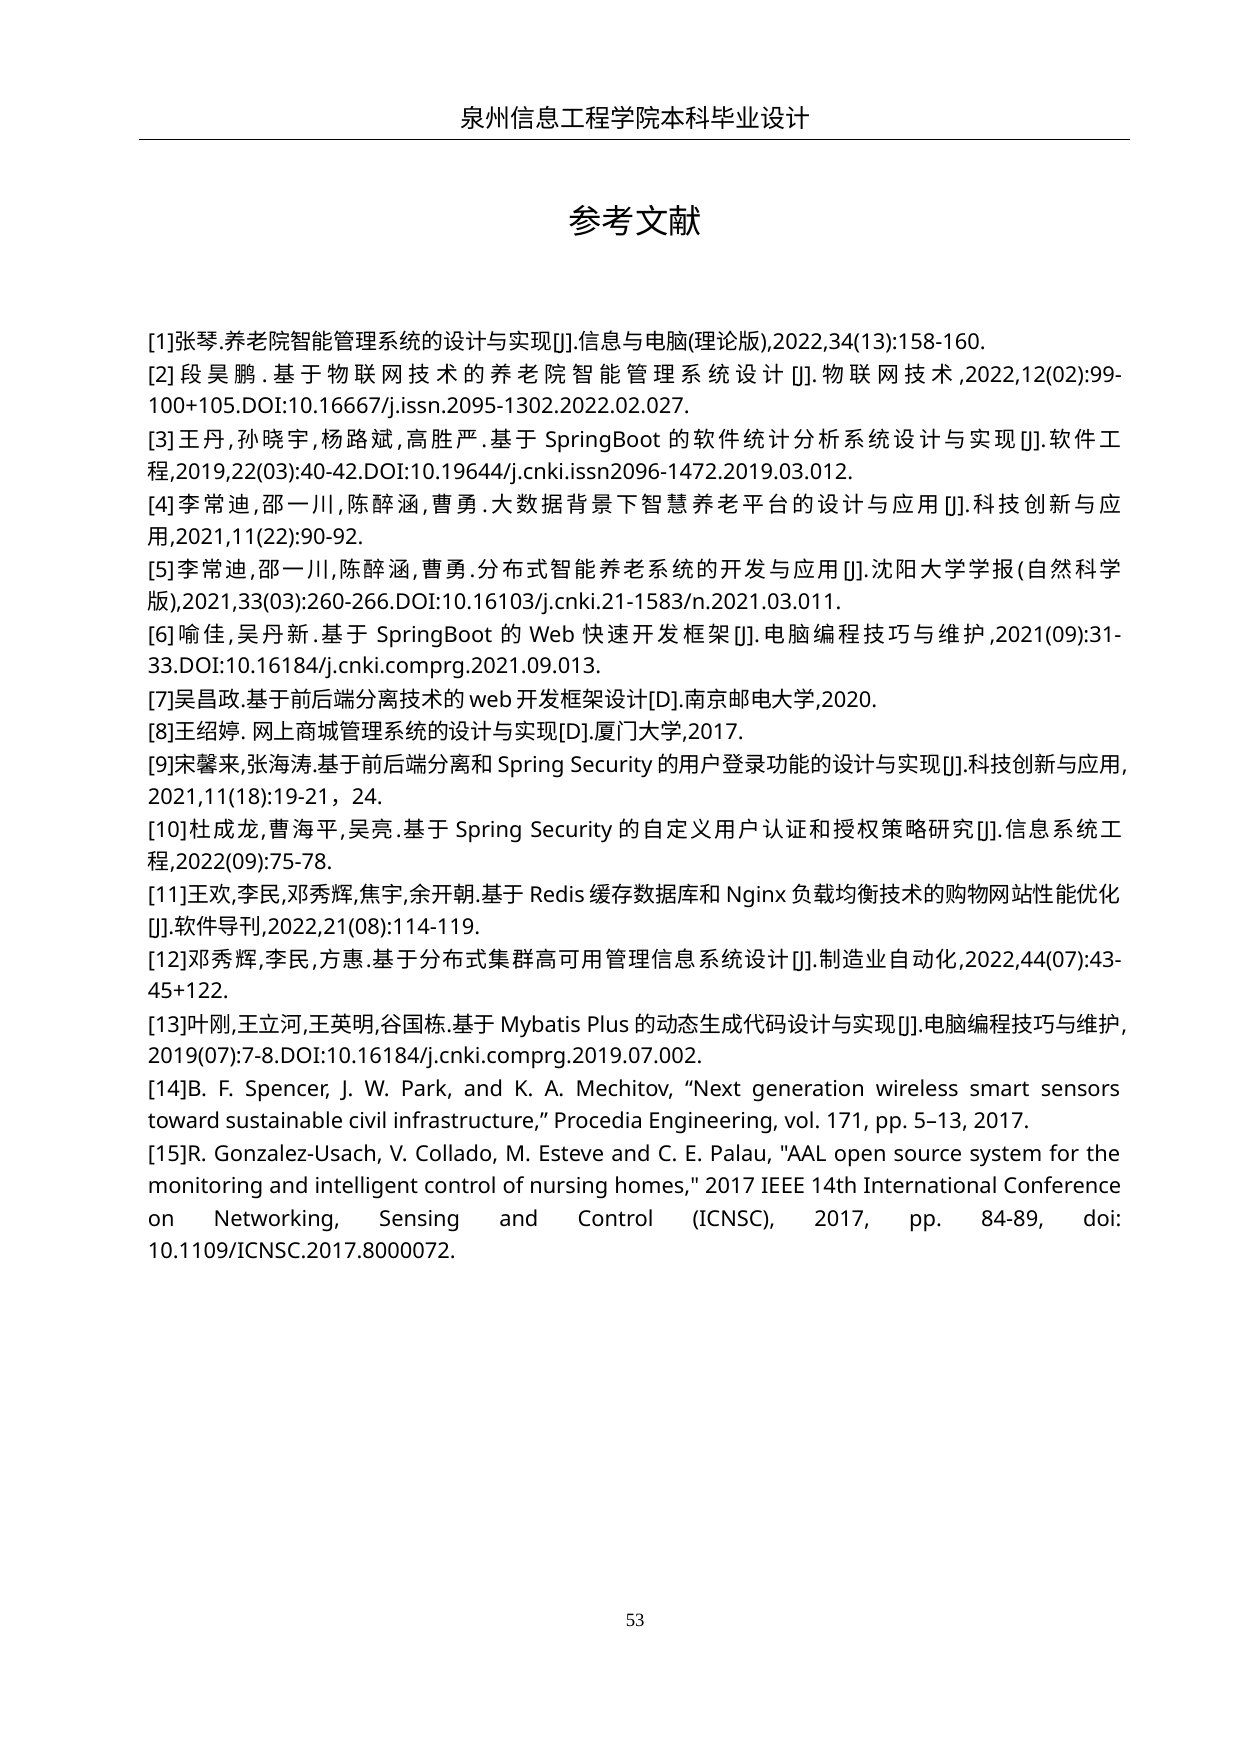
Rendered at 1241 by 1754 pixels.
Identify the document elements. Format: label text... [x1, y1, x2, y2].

text [8]王绍婷. 网上商城管理系统的设计与实现[D].厦门大学,2017. [148, 714, 1122, 747]
text [14]B. F. Spencer, J. W. Park, and K. A. Mechitov, “Next generation wireless smart sensors toward sustainable civil infrastructure,” Procedia Engineering, vol. 171, pp. 5–13, 2017. [148, 1103, 1122, 1137]
subtitle 参考文献 [148, 186, 1122, 251]
text [2]段昊鹏.基于物联网技术的养老院智能管理系统设计[J].物联网技术,2022,12(02):99-100+105.DOI:10.16667/j.issn.2095-1302.2022.02.027. [148, 357, 1122, 422]
text [11]王欢,李民,邓秀辉,焦宇,余开朝.基于Redis缓存数据库和Nginx负载均衡技术的购物网站性能优化[J].软件导刊,2022,21(08):114-119. [148, 877, 1122, 942]
text [4]李常迪,邵一川,陈醉涵,曹勇.大数据背景下智慧养老平台的设计与应用[J].科技创新与应用,2021,11(22):90-92. [148, 487, 1122, 552]
text [10]杜成龙,曹海平,吴亮.基于Spring Security的自定义用户认证和授权策略研究[J].信息系统工程,2022(09):75-78. [148, 812, 1122, 877]
text [13]叶刚,王立河,王英明,谷国栋.基于Mybatis Plus的动态生成代码设计与实现[J].电脑编程技巧与维护,2019(07):7-8.DOI:10.16184/j.cnki.comprg.2019.07.002. [148, 1007, 1122, 1072]
text [7]吴昌政.基于前后端分离技术的web开发框架设计[D].南京邮电大学,2020. [815, 682, 1122, 714]
text [15]R. Gonzalez-Usach, V. Collado, M. Esteve and C. E. Palau, "AAL open source system for the monitoring and intelligent control of nursing homes," 2017 IEEE 14th International Conference on Networking, Sensing and Control (ICNSC), 2017, pp. 84-89, doi: 10.1109/ICNSC.2017.8000072. [148, 1233, 1122, 1267]
text [9]宋馨来,张海涛.基于前后端分离和Spring Security的用户登录功能的设计与实现[J].科技创新与应用,2021,11(18):19-21，24. [148, 747, 1122, 812]
text [5]李常迪,邵一川,陈醉涵,曹勇.分布式智能养老系统的开发与应用[J].沈阳大学学报(自然科学版),2021,33(03):260-266.DOI:10.16103/j.cnki.21-1583/n.2021.03.011. [148, 552, 1122, 617]
text [1]张琴.养老院智能管理系统的设计与实现[J].信息与电脑(理论版),2022,34(13):158-160. [148, 324, 1122, 357]
text [3]王丹,孙晓宇,杨路斌,高胜严.基于SpringBoot的软件统计分析系统设计与实现[J].软件工程,2019,22(03):40-42.DOI:10.19644/j.cnki.issn2096-1472.2019.03.012. [148, 422, 1122, 487]
text [6]喻佳,吴丹新.基于SpringBoot的Web快速开发框架[J].电脑编程技巧与维护,2021(09):31-33.DOI:10.16184/j.cnki.comprg.2021.09.013. [148, 617, 1122, 682]
text [12]邓秀辉,李民,方惠.基于分布式集群高可用管理信息系统设计[J].制造业自动化,2022,44(07):43-45+122. [148, 942, 1122, 1007]
